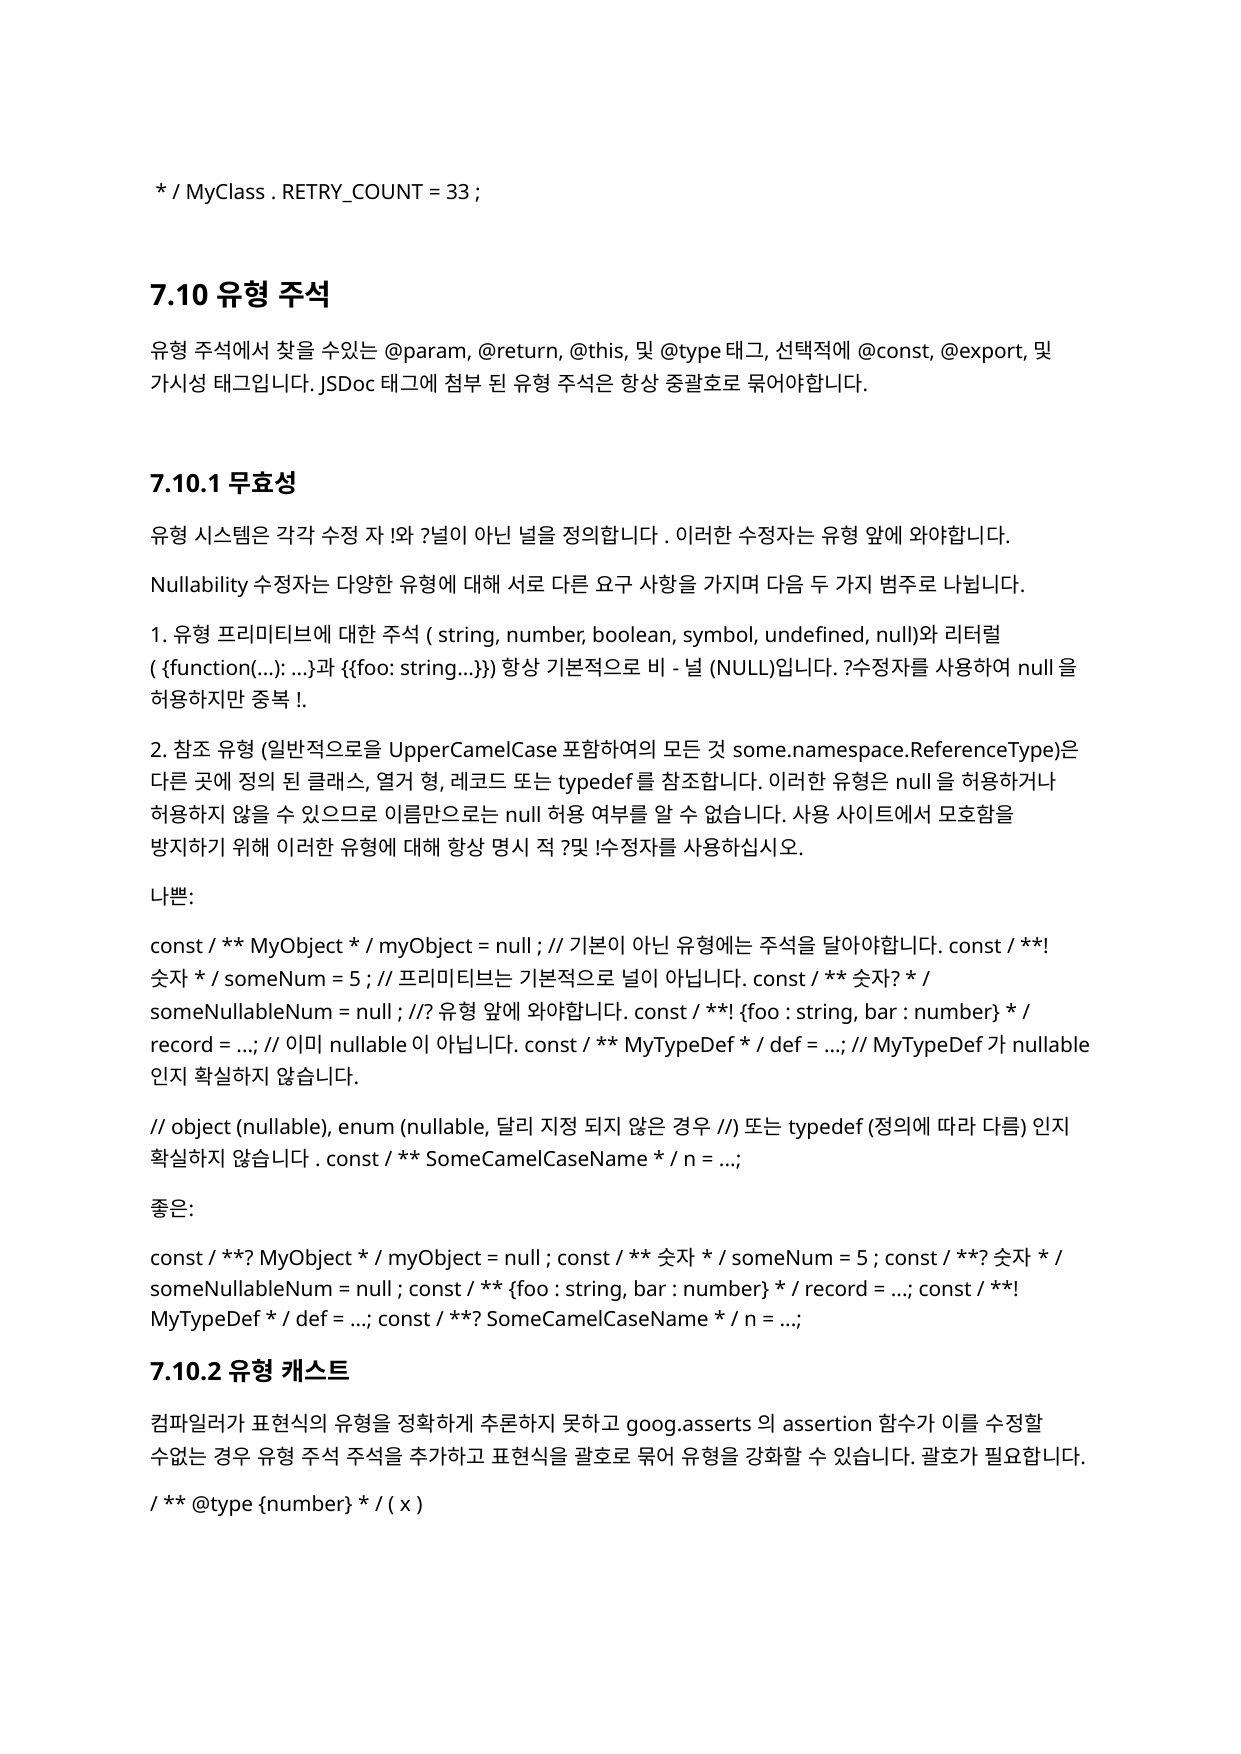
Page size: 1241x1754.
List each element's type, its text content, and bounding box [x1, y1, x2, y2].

text 좋은: [150, 1192, 1090, 1222]
text 유형 주석에서 찾을 수있는 @param, @return, @this, 및 @type태그, 선택적에 @const, @export, 및 가시성 태그입니다. JSDoc 태그에 첨부 된 유형 주석은 항상 중괄호로 묶어야합니다. [150, 334, 1090, 397]
text 유형 시스템은 각각 수정 자 !와 ?널이 아닌 널을 정의합니다 . 이러한 수정자는 유형 앞에 와야합니다. [150, 519, 1090, 549]
text 컴파일러가 표현식의 유형을 정확하게 추론하지 못하고 goog.asserts 의 assertion 함수가 이를 수정할 수없는 경우 유형 주석 주석을 추가하고 표현식을 괄호로 묶어 유형을 강화할 수 있습니다. 괄호가 필요합니다. [150, 1407, 1090, 1471]
text const / ** MyObject * / myObject = null ; // 기본이 아닌 유형에는 주석을 달아야합니다. const / **! 숫자 * / someNum = 5 ; // 프리미티브는 기본적으로 널이 아닙니다. const / ** 숫자? * / someNullableNum = null ; //? 유형 앞에 와야합니다. const / **! {foo : string, bar : number} * / record = ...; // 이미 nullable이 아닙니다. const / ** MyTypeDef * / def = ...; // MyTypeDef가 nullable인지 확실하지 않습니다. [150, 930, 1090, 1091]
text / ** @type {number} * / ( x ) [150, 1489, 1090, 1518]
text 2. 참조 유형 (일반적으로을 UpperCamelCase포함하여의 모든 것 some.namespace.ReferenceType)은 다른 곳에 정의 된 클래스, 열거 형, 레코드 또는 typedef를 참조합니다. 이러한 유형은 null을 허용하거나 허용하지 않을 수 있으므로 이름만으로는 null 허용 여부를 알 수 없습니다. 사용 사이트에서 모호함을 방지하기 위해 이러한 유형에 대해 항상 명시 적 ?및 !수정자를 사용하십시오. [150, 733, 1090, 861]
text // object (nullable), enum (nullable, 달리 지정 되지 않은 경우 //) 또는 typedef (정의에 따라 다름) 인지 확실하지 않습니다 . const / ** SomeCamelCaseName * / n = ...; [150, 1110, 1090, 1173]
text const / **? MyObject * / myObject = null ; const / ** 숫자 * / someNum = 5 ; const / **? 숫자 * / someNullableNum = null ; const / ** {foo : string, bar : number} * / record = ...; const / **! MyTypeDef * / def = ...; const / **? SomeCamelCaseName * / n = ...; [150, 1241, 1090, 1333]
text * / MyClass . RETRY_COUNT = 33 ; [150, 177, 1090, 206]
text 7.10.1 무효성 [150, 463, 1090, 500]
text 나쁜: [150, 880, 1090, 911]
text 1. 유형 프리미티브에 대한 주석 ( string, number, boolean, symbol, undefined, null)와 리터럴 ( {function(...): ...}과 {{foo: string...}}) 항상 기본적으로 비 - 널 (NULL)입니다. ?수정자를 사용하여 null을 허용하지만 중복 !. [150, 618, 1090, 714]
text 7.10 유형 주석 [150, 272, 1090, 314]
text Nullability 수정자는 다양한 유형에 대해 서로 다른 요구 사항을 가지며 다음 두 가지 범주로 나뉩니다. [150, 569, 1090, 599]
text 7.10.2 유형 캐스트 [150, 1352, 1090, 1388]
